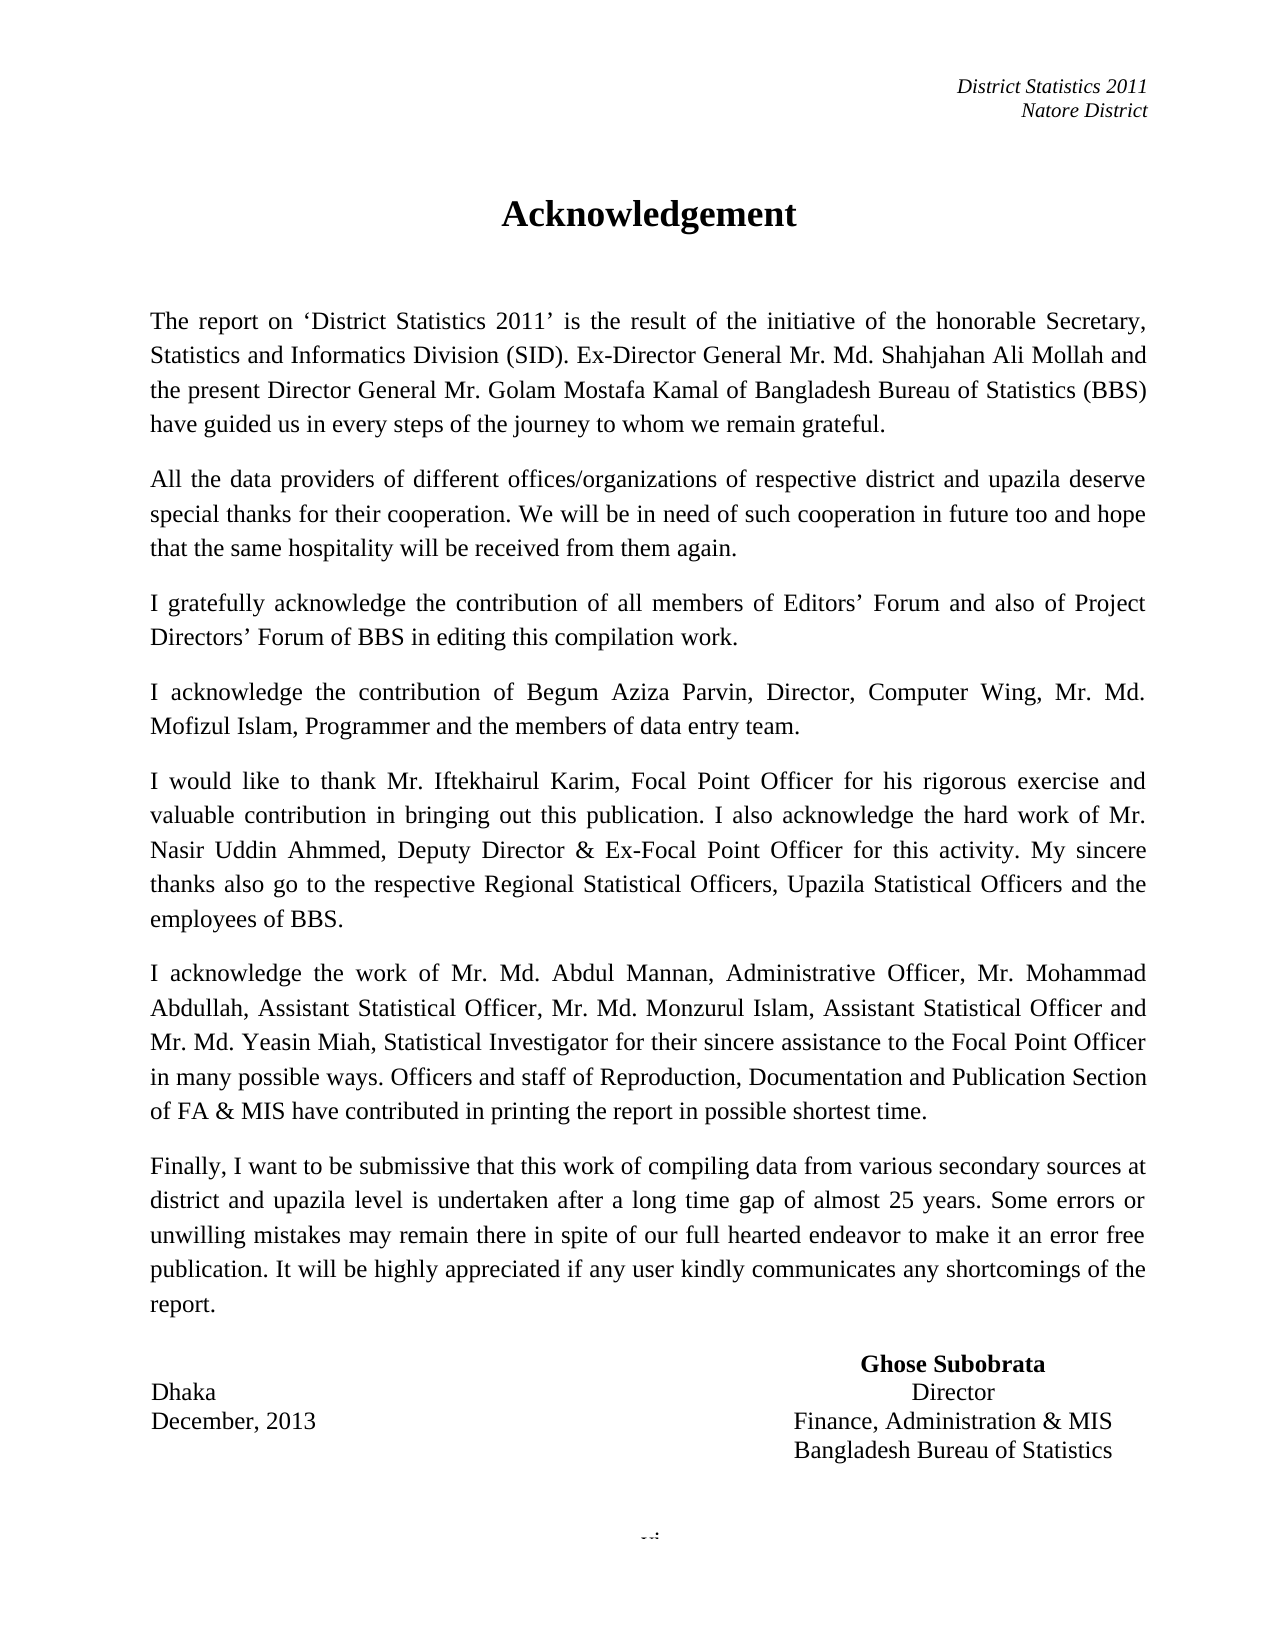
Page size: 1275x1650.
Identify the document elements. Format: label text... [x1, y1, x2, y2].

text I acknowledge the contribution of Begum Aziza Parvin, Director, Computer Wing, Mr. Md. Mofizul Islam, Programmer and the members of data entry team. [150, 677, 1147, 740]
text I would like to thank Mr. Iftekhairul Karim, Focal Point Officer for his rigorous exercise and valuable contribution in bringing out this publication. I also acknowledge the hard work of Mr. Nasir Uddin Ahmmed, Deputy Director & Ex-Focal Point Officer for this activity. My sincere thanks also go to the respective Regional Statistical Officers, Upazila Statistical Officers and the employees of BBS. [150, 766, 1148, 933]
text I gratefully acknowledge the contribution of all members of Editors’ Forum and also of Project Directors’ Forum of BBS in editing this compilation work. [150, 588, 1147, 651]
table_header Dhaka December, 2013 [130, 1350, 554, 1464]
text All the data providers of different offices/organizations of respective district and upazila deserve special thanks for their cooperation. We will be in need of such cooperation in future too and hope that the same hospitality will be received from them again. [150, 464, 1147, 562]
text Finally, I want to be submissive that this work of compiling data from various secondary sources at district and upazila level is undertaken after a long time gap of almost 25 years. Some errors or unwilling mistakes may remain there in spite of our full hearted endeavor to make it an error free publication. It will be highly appreciated if any user kindly communicates any shortcomings of the report. [150, 1151, 1147, 1318]
text The report on ‘District Statistics 2011’ is the result of the initiative of the honorable Secretary, Statistics and Informatics Division (SID). Ex-Director General Mr. Md. Shahjahan Ali Mollah and the present Director General Mr. Golam Mostafa Kamal of Bangladesh Bureau of Statistics (BBS) have guided us in every steps of the journey to whom we remain grateful. [150, 306, 1148, 438]
subtitle Acknowledgement [198, 192, 1100, 235]
text I acknowledge the work of Mr. Md. Abdul Mannan, Administrative Officer, Mr. Mohammad Abdullah, Assistant Statistical Officer, Mr. Md. Monzurul Islam, Assistant Statistical Officer and Mr. Md. Yeasin Miah, Statistical Investigator for their sincere assistance to the Focal Point Officer in many possible ways. Officers and staff of Reproduction, Documentation and Publication Section of FA & MIS have contributed in printing the report in possible shortest time. [150, 958, 1148, 1125]
table_header Ghose Subobrata Director Finance, Administration & MIS Bangladesh Bureau of Statistics [554, 1350, 1133, 1464]
